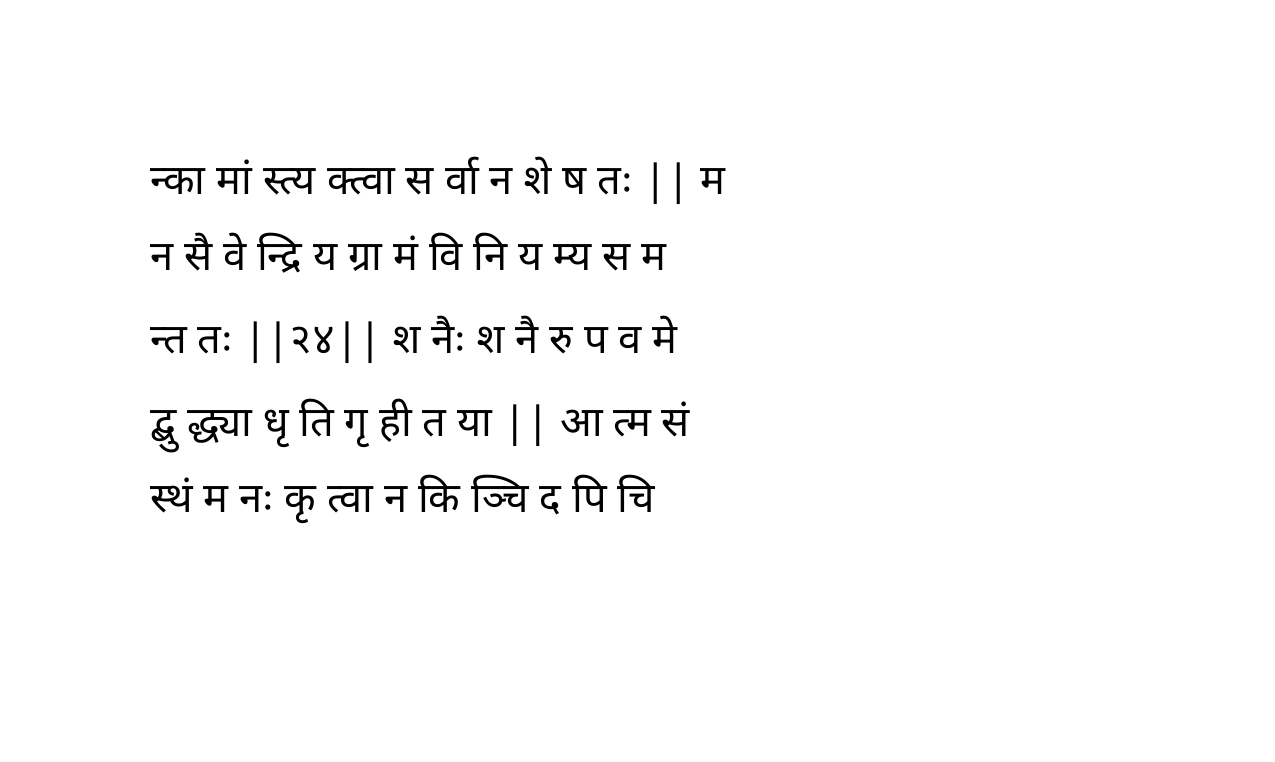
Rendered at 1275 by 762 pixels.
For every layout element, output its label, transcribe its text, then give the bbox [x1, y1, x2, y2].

text न्का मां स्त्य क्त्वा स र्वा न शे ष तः || म [150, 150, 1125, 212]
text द्बु द्ध्या धृ ति गृ ही त या || आ त्म सं [150, 392, 1125, 453]
text न्त तः ||२४|| श नैः श नै रु प व मे [150, 308, 1125, 370]
text स्थं म नः कृ त्वा न कि ञ्चि द पि चि [150, 475, 1125, 529]
text न सै वे न्द्रि य ग्रा मं वि नि य म्य स म [150, 233, 1125, 288]
